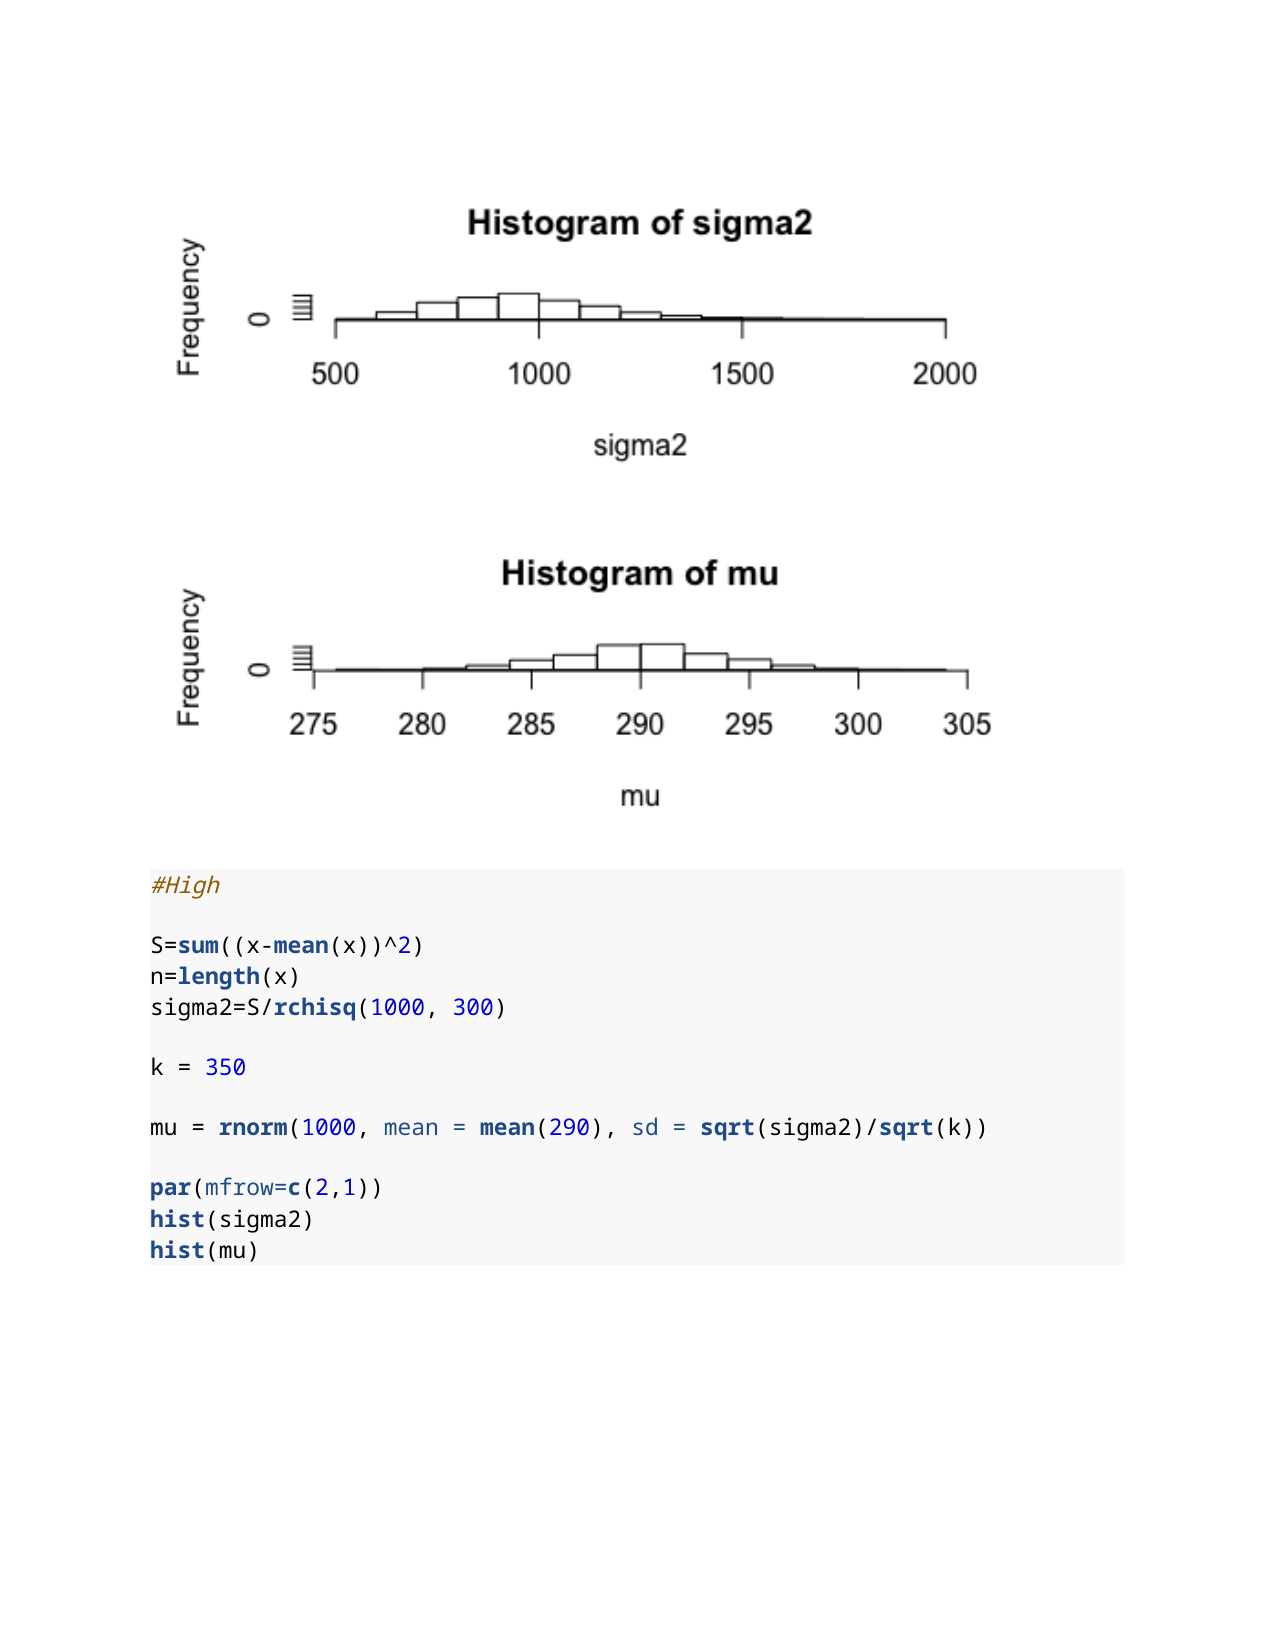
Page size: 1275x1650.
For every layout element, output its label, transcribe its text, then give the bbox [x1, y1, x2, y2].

picture [168, 150, 1044, 850]
text #High S=sum((x-mean(x))^2) n=length(x) sigma2=S/rchisq(1000, 300) k = 350 mu = rnorm(1000, mean = mean(290), sd = sqrt(sigma2)/sqrt(k)) par(mfrow=c(2,1)) hist(sigma2) hist(mu) [150, 869, 1125, 1265]
